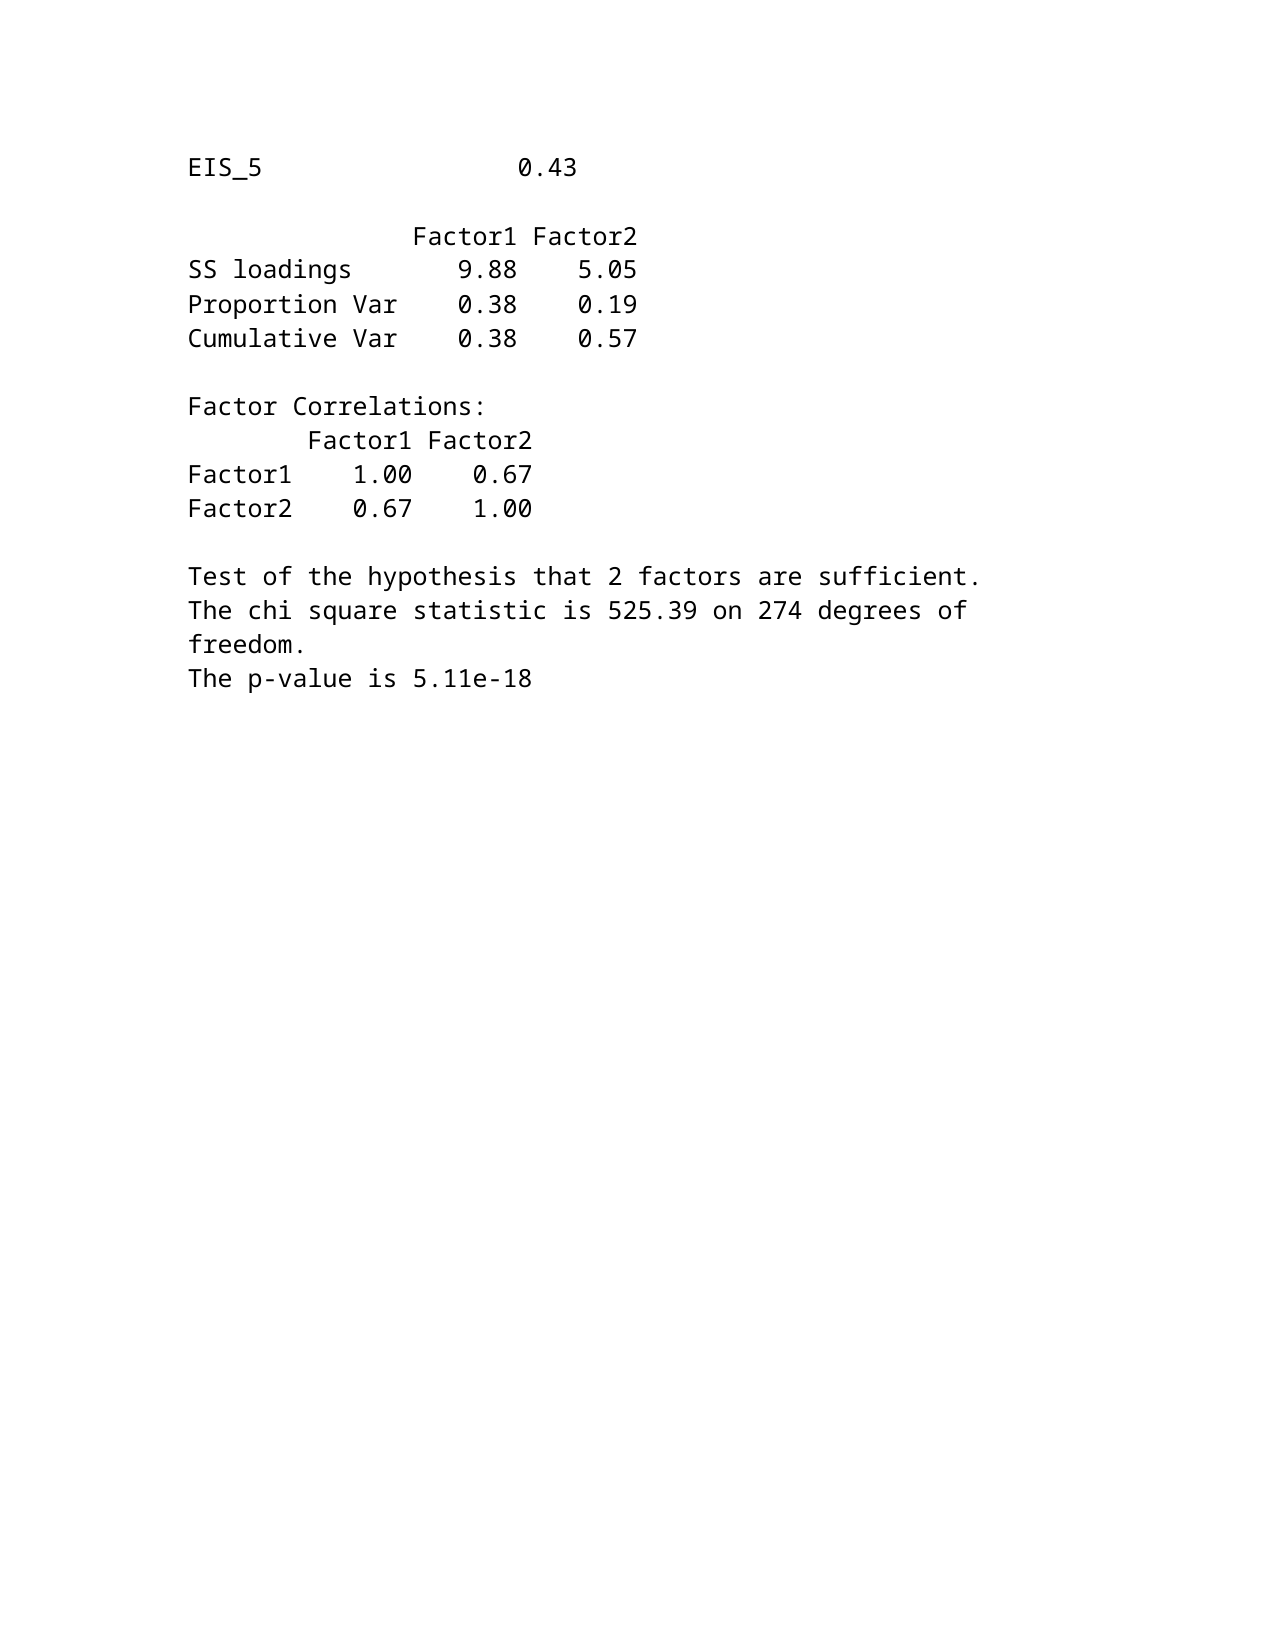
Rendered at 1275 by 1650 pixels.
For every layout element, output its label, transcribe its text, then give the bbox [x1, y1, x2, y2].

text The chi square statistic is 525.39 on 274 degrees of freedom. [187, 593, 1087, 661]
text Factor Correlations: [187, 388, 1087, 422]
text Factor1 Factor2 [187, 422, 1087, 457]
text Factor1 1.00 0.67 [187, 457, 1087, 491]
text Proportion Var 0.38 0.19 [187, 286, 1087, 320]
text EIS_5 0.43 [187, 150, 1087, 184]
text The p-value is 5.11e-18 [187, 661, 1087, 695]
text SS loadings 9.88 5.05 [187, 252, 1087, 286]
text Factor2 0.67 1.00 [187, 491, 1087, 525]
text Test of the hypothesis that 2 factors are sufficient. [187, 559, 1087, 593]
text Factor1 Factor2 [187, 218, 1087, 252]
text Cumulative Var 0.38 0.57 [187, 320, 1087, 354]
